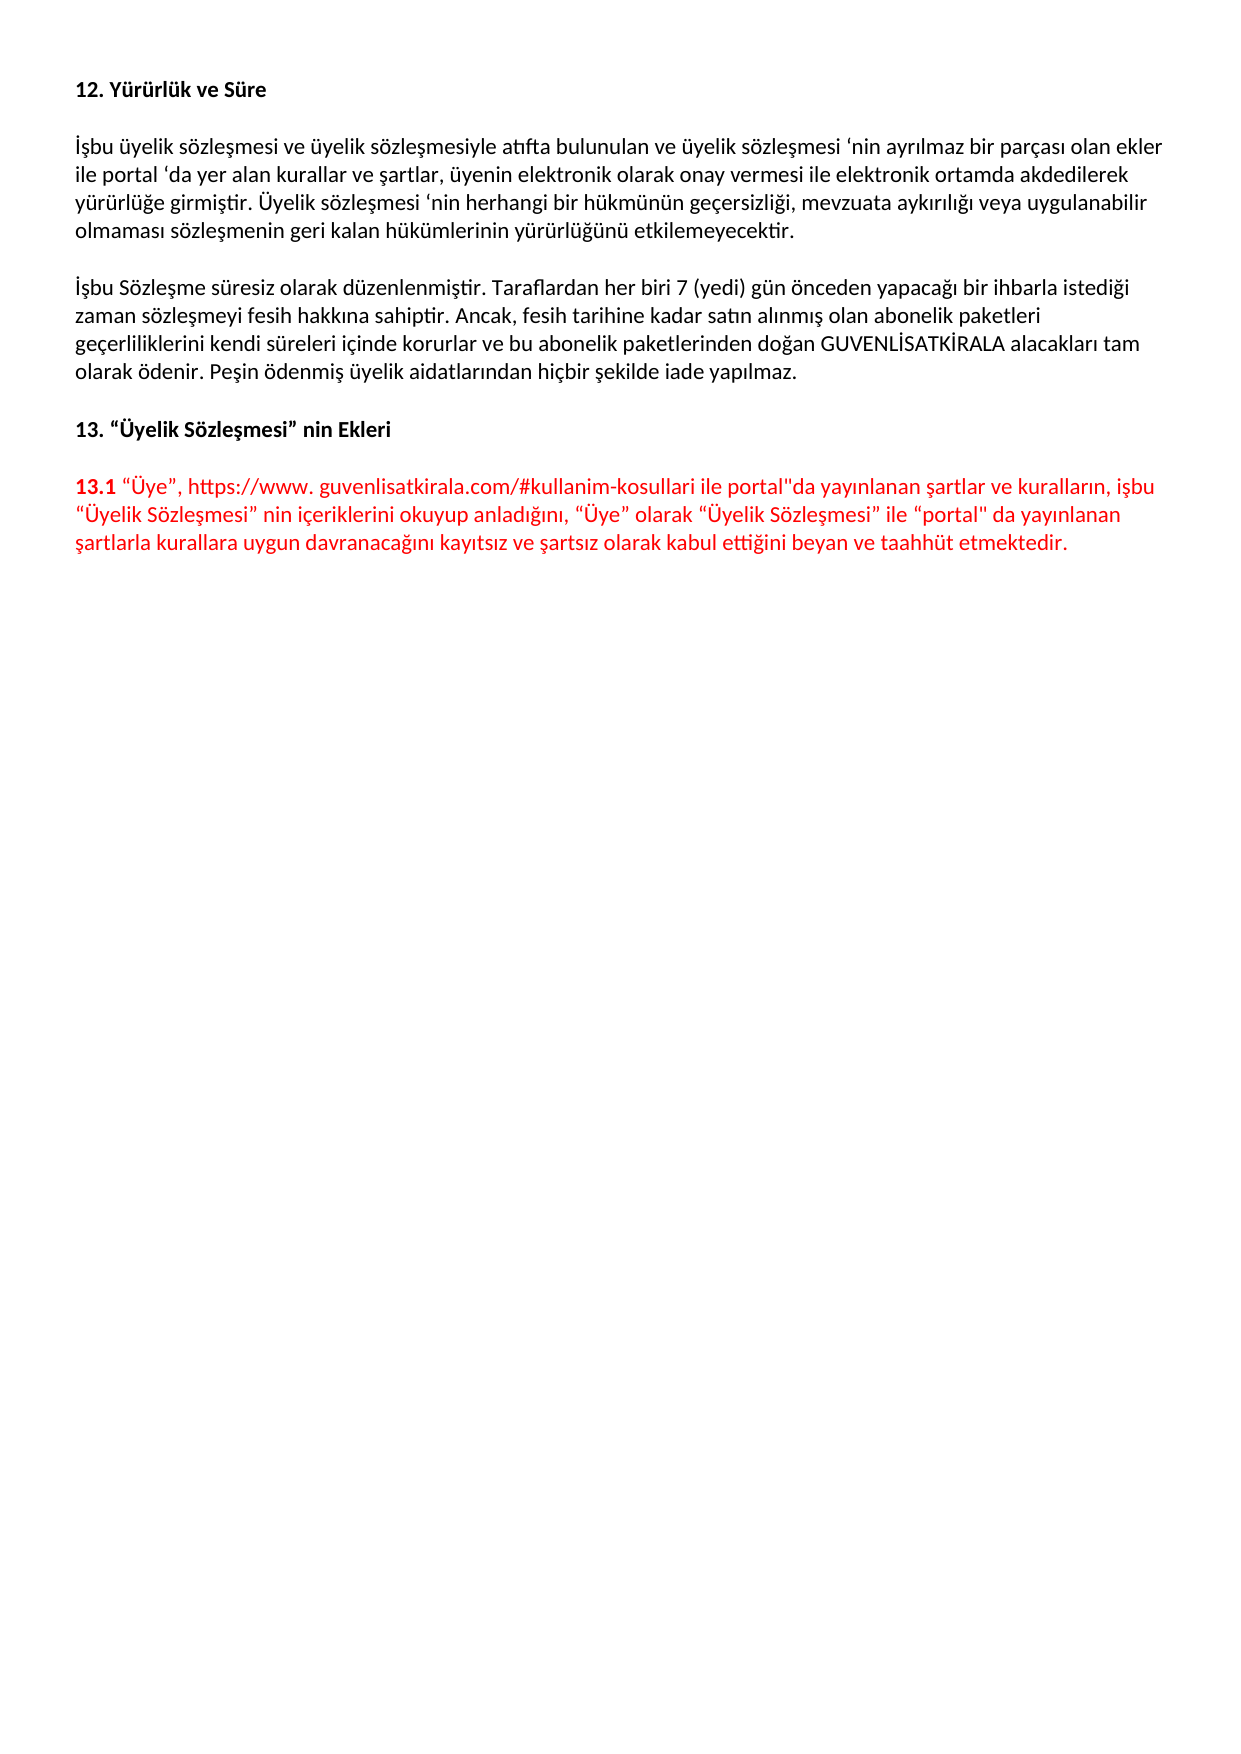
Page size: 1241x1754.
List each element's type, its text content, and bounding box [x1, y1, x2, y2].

text 13. “Üyelik Sözleşmesi” nin Ekleri [75, 415, 1165, 443]
text İşbu Sözleşme süresiz olarak düzenlenmiştir. Taraflardan her biri 7 (yedi) gün önceden yapacağı bir ihbarla istediği zaman sözleşmeyi fesih hakkına sahiptir. Ancak, fesih tarihine kadar satın alınmış olan abonelik paketleri geçerliliklerini kendi süreleri içinde korurlar ve bu abonelik paketlerinden doğan GUVENLİSATKİRALA alacakları tam olarak ödenir. Peşin ödenmiş üyelik aidatlarından hiçbir şekilde iade yapılmaz. [75, 273, 1165, 386]
text 12. Yürürlük ve Süre [75, 75, 1165, 103]
text İşbu üyelik sözleşmesi ve üyelik sözleşmesiyle atıfta bulunulan ve üyelik sözleşmesi ‘nin ayrılmaz bir parçası olan ekler ile portal ‘da yer alan kurallar ve şartlar, üyenin elektronik olarak onay vermesi ile elektronik ortamda akdedilerek yürürlüğe girmiştir. Üyelik sözleşmesi ‘nin herhangi bir hükmünün geçersizliği, mevzuata aykırılığı veya uygulanabilir olmaması sözleşmenin geri kalan hükümlerinin yürürlüğünü etkilemeyecektir. [75, 132, 1165, 244]
text 13.1 “Üye”, https://www. guvenlisatkirala.com/#kullanim-kosullari ile portal"da yayınlanan şartlar ve kuralların, işbu “Üyelik Sözleşmesi” nin içeriklerini okuyup anladığını, “Üye” olarak “Üyelik Sözleşmesi” ile “portal" da yayınlanan şartlarla kurallara uygun davranacağını kayıtsız ve şartsız olarak kabul ettiğini beyan ve taahhüt etmektedir. [75, 472, 1165, 556]
